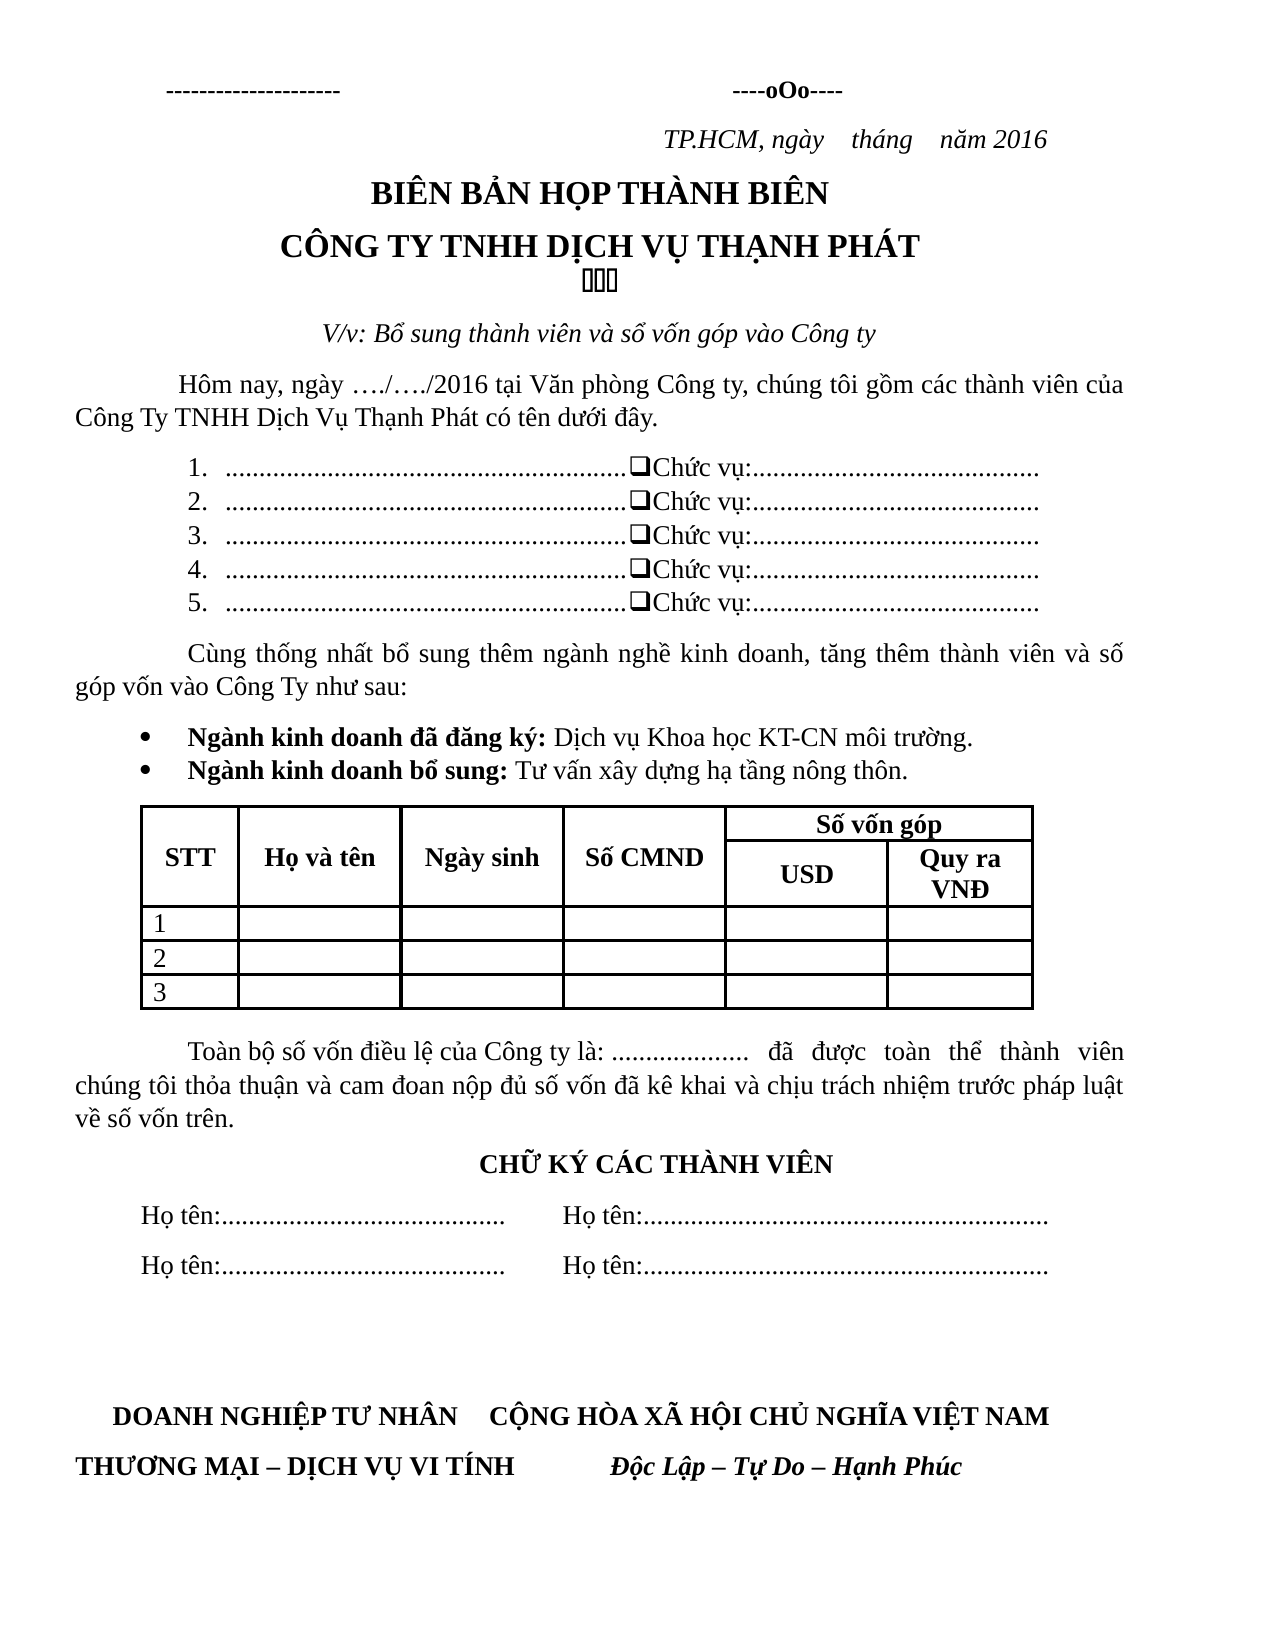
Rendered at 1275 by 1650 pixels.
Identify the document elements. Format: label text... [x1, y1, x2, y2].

list Ngành kinh doanh bổ sung: Tư vấn xây dựng hạ tầng nông thôn. [141, 754, 1125, 786]
table_cell [727, 942, 886, 973]
list Ngành kinh doanh đã đăng ký: Dịch vụ Khoa học KT-CN môi trường. [141, 721, 1125, 752]
table_cell [565, 908, 724, 939]
text DOANH NGHIỆP TƯ NHÂN CỘNG HÒA XÃ HỘI CHỦ NGHĨA VIỆT NAM [75, 1399, 1125, 1431]
table_header STT [143, 808, 237, 904]
table_cell 2 [143, 942, 237, 973]
table_cell Quy ra VNĐ [889, 842, 1031, 904]
text TP.HCM, ngày tháng năm 2016 [75, 123, 1125, 154]
text CÔNG TY TNHH DỊCH VỤ THẠNH PHÁT [75, 227, 1125, 265]
table_header Số CMND [565, 808, 724, 904]
text CHỮ KÝ CÁC THÀNH VIÊN [75, 1148, 1125, 1180]
table_header Ngày sinh [403, 808, 562, 904]
text Cùng thống nhất bổ sung thêm ngành nghề kinh doanh, tăng thêm thành viên và số góp vốn vào Công Ty như sau: [75, 637, 1125, 702]
table_cell [240, 908, 399, 939]
text Hôm nay, ngày …./…./2016 tại Văn phòng Công ty, chúng tôi gồm các thành viên của Công Ty TNHH Dịch Vụ Thạnh Phát có tên dưới đây. [75, 368, 1125, 432]
table_header Họ và tên [240, 808, 399, 904]
list Chức vụ: [187, 553, 1125, 584]
text Toàn bộ số vốn điều lệ của Công ty là: đã được toàn thể thành viên chúng tôi thỏa thuận và cam đoan nộp đủ số vốn đã kê khai và chịu trách nhiệm trước pháp luật về số vốn trên. [75, 1035, 1125, 1134]
text THƯƠNG MẠI – DỊCH VỤ VI TÍNH Độc Lập – Tự Do – Hạnh Phúc [75, 1450, 1125, 1481]
list Chức vụ: [187, 586, 1125, 618]
text V/v: Bổ sung thành viên và sổ vốn góp vào Công ty [75, 317, 1125, 349]
list Chức vụ: [187, 519, 1125, 550]
list Chức vụ: [187, 451, 1125, 483]
table_cell 3 [143, 976, 237, 1007]
table_cell [889, 942, 1031, 973]
table_cell [403, 976, 562, 1007]
text Họ tên: Họ tên: [75, 1199, 1125, 1230]
text Họ tên: Họ tên: [75, 1249, 1125, 1280]
text --------------------- ----oOo---- [75, 75, 1125, 104]
table_cell [403, 908, 562, 939]
table_cell USD [727, 842, 886, 904]
table_cell [889, 976, 1031, 1007]
table_cell [565, 942, 724, 973]
table_cell [240, 942, 399, 973]
table_header Số vốn góp [727, 808, 1031, 839]
table_cell [727, 908, 886, 939]
table_cell [727, 976, 886, 1007]
table_cell 1 [143, 908, 237, 939]
list Chức vụ: [187, 485, 1125, 516]
table_cell [565, 976, 724, 1007]
text BIÊN BẢN HỌP THÀNH BIÊN [75, 173, 1125, 211]
table_cell [240, 976, 399, 1007]
table_cell [403, 942, 562, 973]
table_cell [889, 908, 1031, 939]
